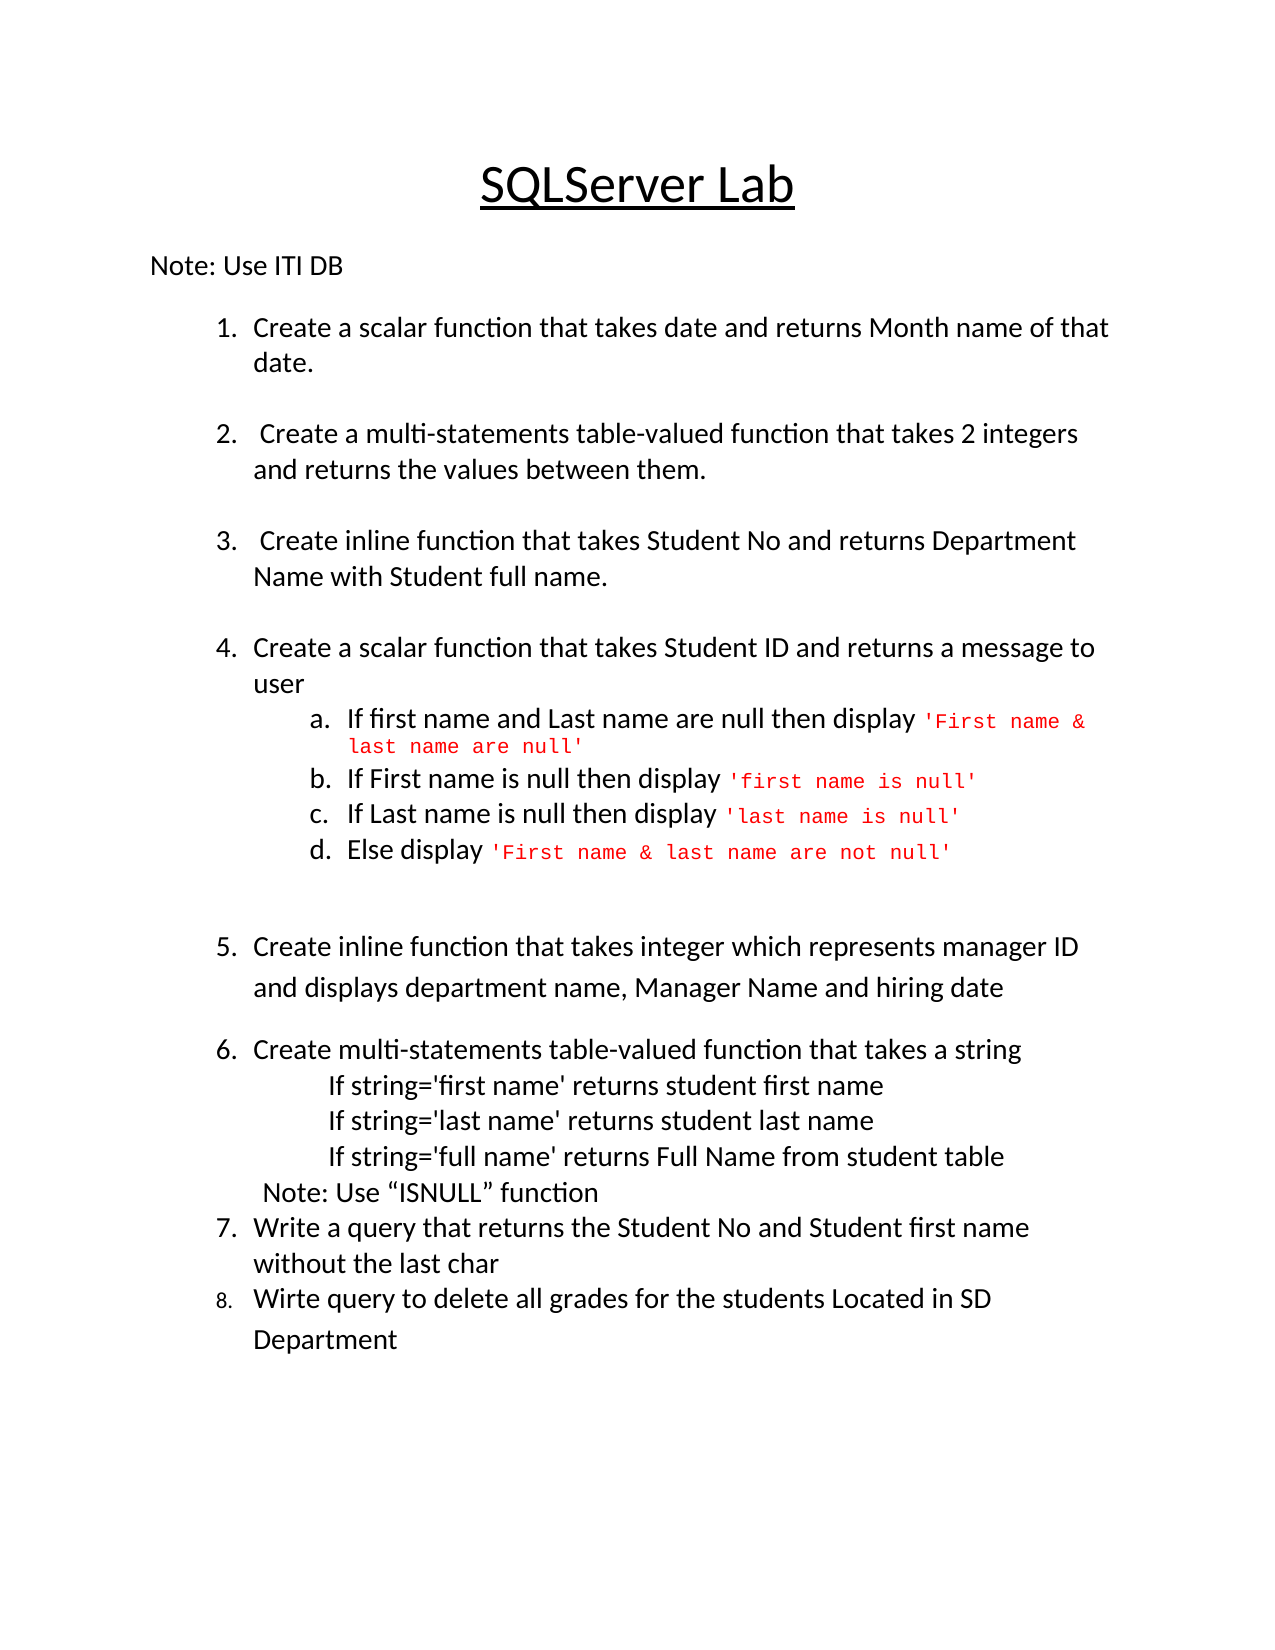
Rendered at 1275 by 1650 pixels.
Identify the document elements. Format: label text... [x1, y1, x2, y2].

list Create multi-statements table-valued function that takes a string [216, 1031, 1125, 1067]
list If Last name is null then display 'last name is null' [309, 795, 1125, 831]
text Note: Use “ISNULL” function [262, 1174, 1125, 1209]
list If first name and Last name are null then display 'First name & last name are null' [309, 701, 1125, 760]
list Create a scalar function that takes Student ID and returns a message to user [216, 629, 1125, 701]
list Wirte query to delete all grades for the students Located in SD Department [216, 1281, 1125, 1357]
list Write a query that returns the Student No and Student first name without the last char [216, 1209, 1125, 1281]
text SQLServer Lab [150, 150, 1125, 216]
text If string='last name' returns student last name [328, 1102, 1125, 1138]
list Create a scalar function that takes date and returns Month name of that date. [216, 309, 1125, 380]
list If First name is null then display 'first name is null' [309, 760, 1125, 795]
list Else display 'First name & last name are not null' [309, 831, 1125, 867]
list Create a multi-statements table-valued function that takes 2 integers and returns the values between them. [216, 416, 1125, 487]
text If string='first name' returns student first name [328, 1067, 1125, 1102]
text If string='full name' returns Full Name from student table [328, 1138, 1125, 1174]
list Create inline function that takes Student No and returns Department Name with Student full name. [216, 522, 1125, 594]
text Note: Use ITI DB [150, 247, 1125, 282]
list Create inline function that takes integer which represents manager ID and displays department name, Manager Name and hiring date [216, 928, 1125, 1005]
